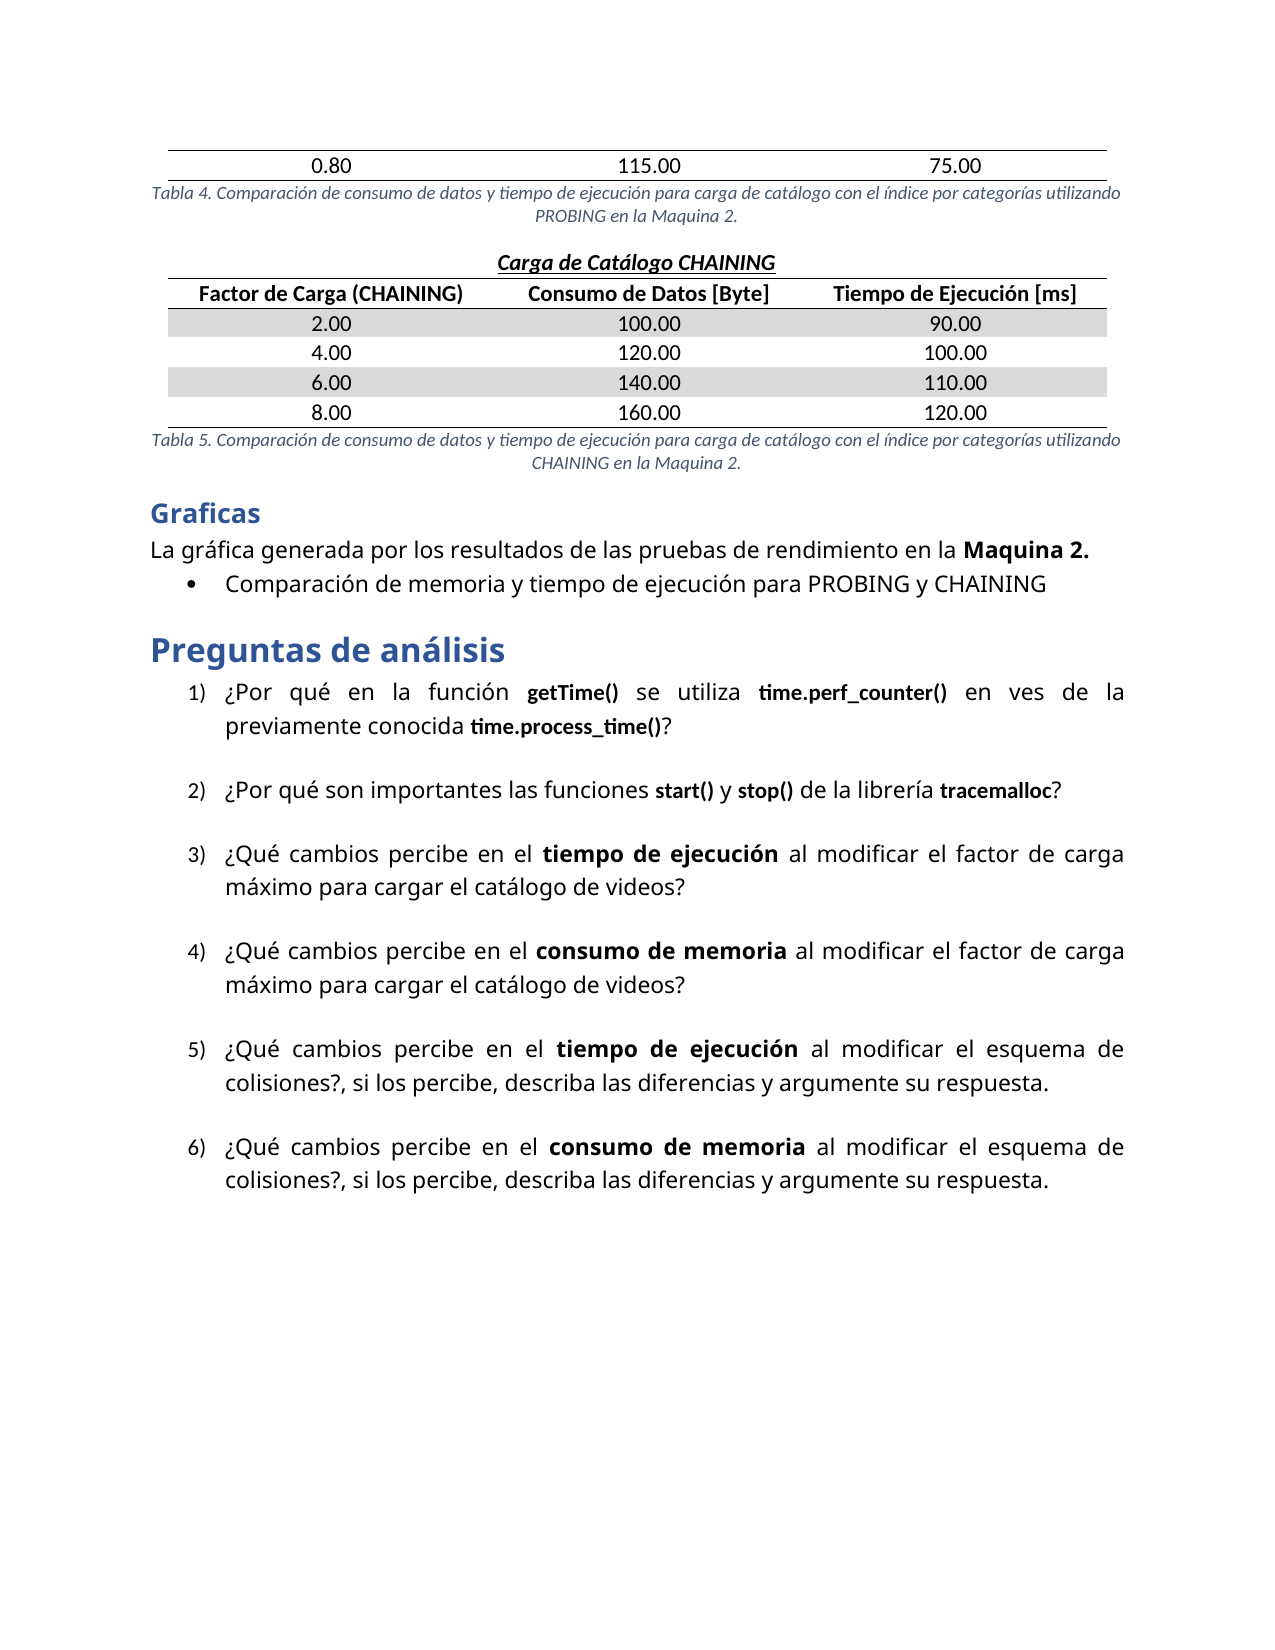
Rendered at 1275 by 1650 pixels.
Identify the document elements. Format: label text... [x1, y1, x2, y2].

table_cell 90.00 [803, 309, 1107, 337]
table_cell 160.00 [495, 397, 803, 427]
list ¿Qué cambios percibe en el tiempo de ejecución al modificar el factor de carga máximo para cargar el catálogo de videos? [187, 838, 1125, 903]
table_cell 2.00 [168, 309, 495, 337]
list ¿Por qué en la función getTime() se utiliza time.perf_counter() en ves de la previamente conocida time.process_time()? [187, 676, 1125, 741]
list ¿Qué cambios percibe en el consumo de memoria al modificar el esquema de colisiones?, si los percibe, describa las diferencias y argumente su respuesta. [187, 1131, 1125, 1196]
table_cell 115.00 [495, 151, 803, 180]
table_cell 6.00 [168, 367, 495, 397]
list Comparación de memoria y tiempo de ejecución para PROBING y CHAINING [187, 568, 1125, 599]
table_cell 100.00 [803, 337, 1107, 367]
table_cell 140.00 [495, 367, 803, 397]
table_cell Consumo de Datos [Byte] [495, 279, 803, 307]
subtitle Preguntas de análisis [150, 627, 1125, 672]
table_cell 0.80 [168, 151, 495, 180]
subtitle Graficas [150, 495, 1125, 532]
table_cell 120.00 [495, 337, 803, 367]
list ¿Por qué son importantes las funciones start() y stop() de la librería tracemalloc? [187, 774, 1125, 805]
table_cell 4.00 [168, 337, 495, 367]
list ¿Qué cambios percibe en el tiempo de ejecución al modificar el esquema de colisiones?, si los percibe, describa las diferencias y argumente su respuesta. [187, 1033, 1125, 1098]
text La gráfica generada por los resultados de las pruebas de rendimiento en la Maquina 2. [150, 534, 1125, 566]
table_cell 75.00 [803, 151, 1107, 180]
table_cell Tiempo de Ejecución [ms] [803, 279, 1107, 307]
table_cell 8.00 [168, 397, 495, 427]
table_cell Factor de Carga (CHAINING) [168, 279, 495, 307]
table_cell 100.00 [495, 309, 803, 337]
list ¿Qué cambios percibe en el consumo de memoria al modificar el factor de carga máximo para cargar el catálogo de videos? [187, 935, 1125, 1000]
table_cell 110.00 [803, 367, 1107, 397]
table_cell 120.00 [803, 397, 1107, 427]
table_header Carga de Catálogo CHAINING [168, 248, 1107, 277]
